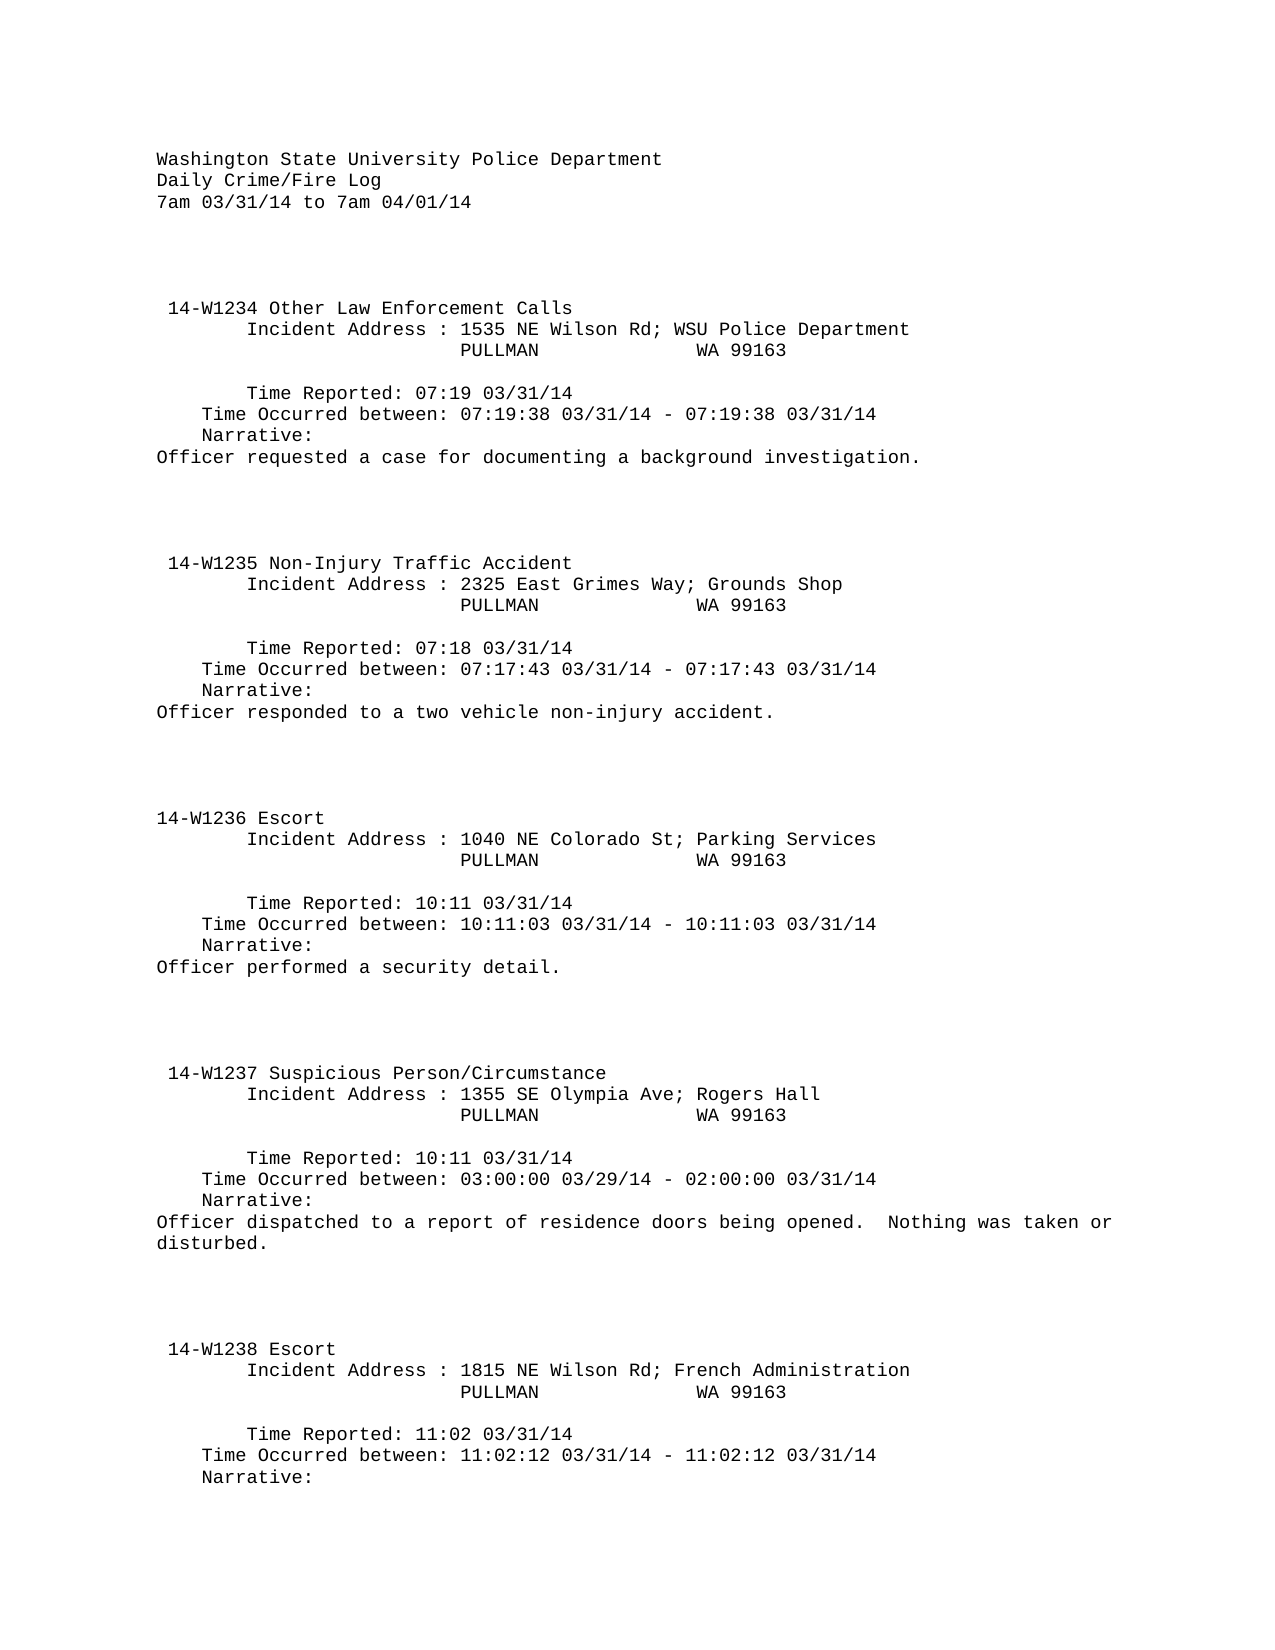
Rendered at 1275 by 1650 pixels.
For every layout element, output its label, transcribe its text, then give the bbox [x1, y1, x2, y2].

text Daily Crime/Fire Log [156, 171, 1118, 192]
text Narrative: [156, 936, 1118, 957]
text Time Reported: 10:11 03/31/14 [156, 1149, 1118, 1170]
text Narrative: [156, 426, 1118, 447]
text Time Occurred between: 03:00:00 03/29/14 - 02:00:00 03/31/14 [156, 1170, 1118, 1191]
text Time Occurred between: 11:02:12 03/31/14 - 11:02:12 03/31/14 [156, 1446, 1118, 1467]
text Time Reported: 11:02 03/31/14 [156, 1425, 1118, 1446]
text Narrative: [156, 1467, 1118, 1489]
text 14-W1238 Escort [156, 1340, 1118, 1361]
text Narrative: [156, 1191, 1118, 1212]
text 14-W1237 Suspicious Person/Circumstance [156, 1064, 1118, 1085]
text Time Occurred between: 07:17:43 03/31/14 - 07:17:43 03/31/14 [156, 660, 1118, 681]
text Incident Address : 1815 NE Wilson Rd; French Administration [156, 1361, 1118, 1382]
text PULLMAN WA 99163 [156, 851, 1118, 872]
text Time Reported: 07:18 03/31/14 [156, 639, 1118, 660]
text Narrative: [156, 681, 1118, 702]
text Officer responded to a two vehicle non-injury accident. [156, 702, 1118, 724]
text Officer requested a case for documenting a background investigation. [156, 447, 1118, 469]
text Time Occurred between: 07:19:38 03/31/14 - 07:19:38 03/31/14 [156, 405, 1118, 426]
text 14-W1236 Escort [156, 809, 1118, 830]
text PULLMAN WA 99163 [156, 1382, 1118, 1404]
text Time Occurred between: 10:11:03 03/31/14 - 10:11:03 03/31/14 [156, 915, 1118, 936]
text PULLMAN WA 99163 [156, 1106, 1118, 1127]
text Time Reported: 10:11 03/31/14 [156, 894, 1118, 915]
text Time Reported: 07:19 03/31/14 [156, 384, 1118, 405]
text Washington State University Police Department [156, 150, 1118, 171]
text 14-W1235 Non-Injury Traffic Accident [156, 554, 1118, 575]
text Incident Address : 1535 NE Wilson Rd; WSU Police Department [156, 320, 1118, 341]
text 7am 03/31/14 to 7am 04/01/14 [156, 192, 1118, 214]
text PULLMAN WA 99163 [156, 596, 1118, 617]
text PULLMAN WA 99163 [156, 341, 1118, 362]
text Officer performed a security detail. [156, 957, 1118, 979]
text 14-W1234 Other Law Enforcement Calls [156, 299, 1118, 320]
text Incident Address : 1040 NE Colorado St; Parking Services [156, 830, 1118, 851]
text Incident Address : 2325 East Grimes Way; Grounds Shop [156, 575, 1118, 596]
text Officer dispatched to a report of residence doors being opened. Nothing was taken or disturbed. [156, 1212, 1118, 1255]
text Incident Address : 1355 SE Olympia Ave; Rogers Hall [156, 1085, 1118, 1106]
